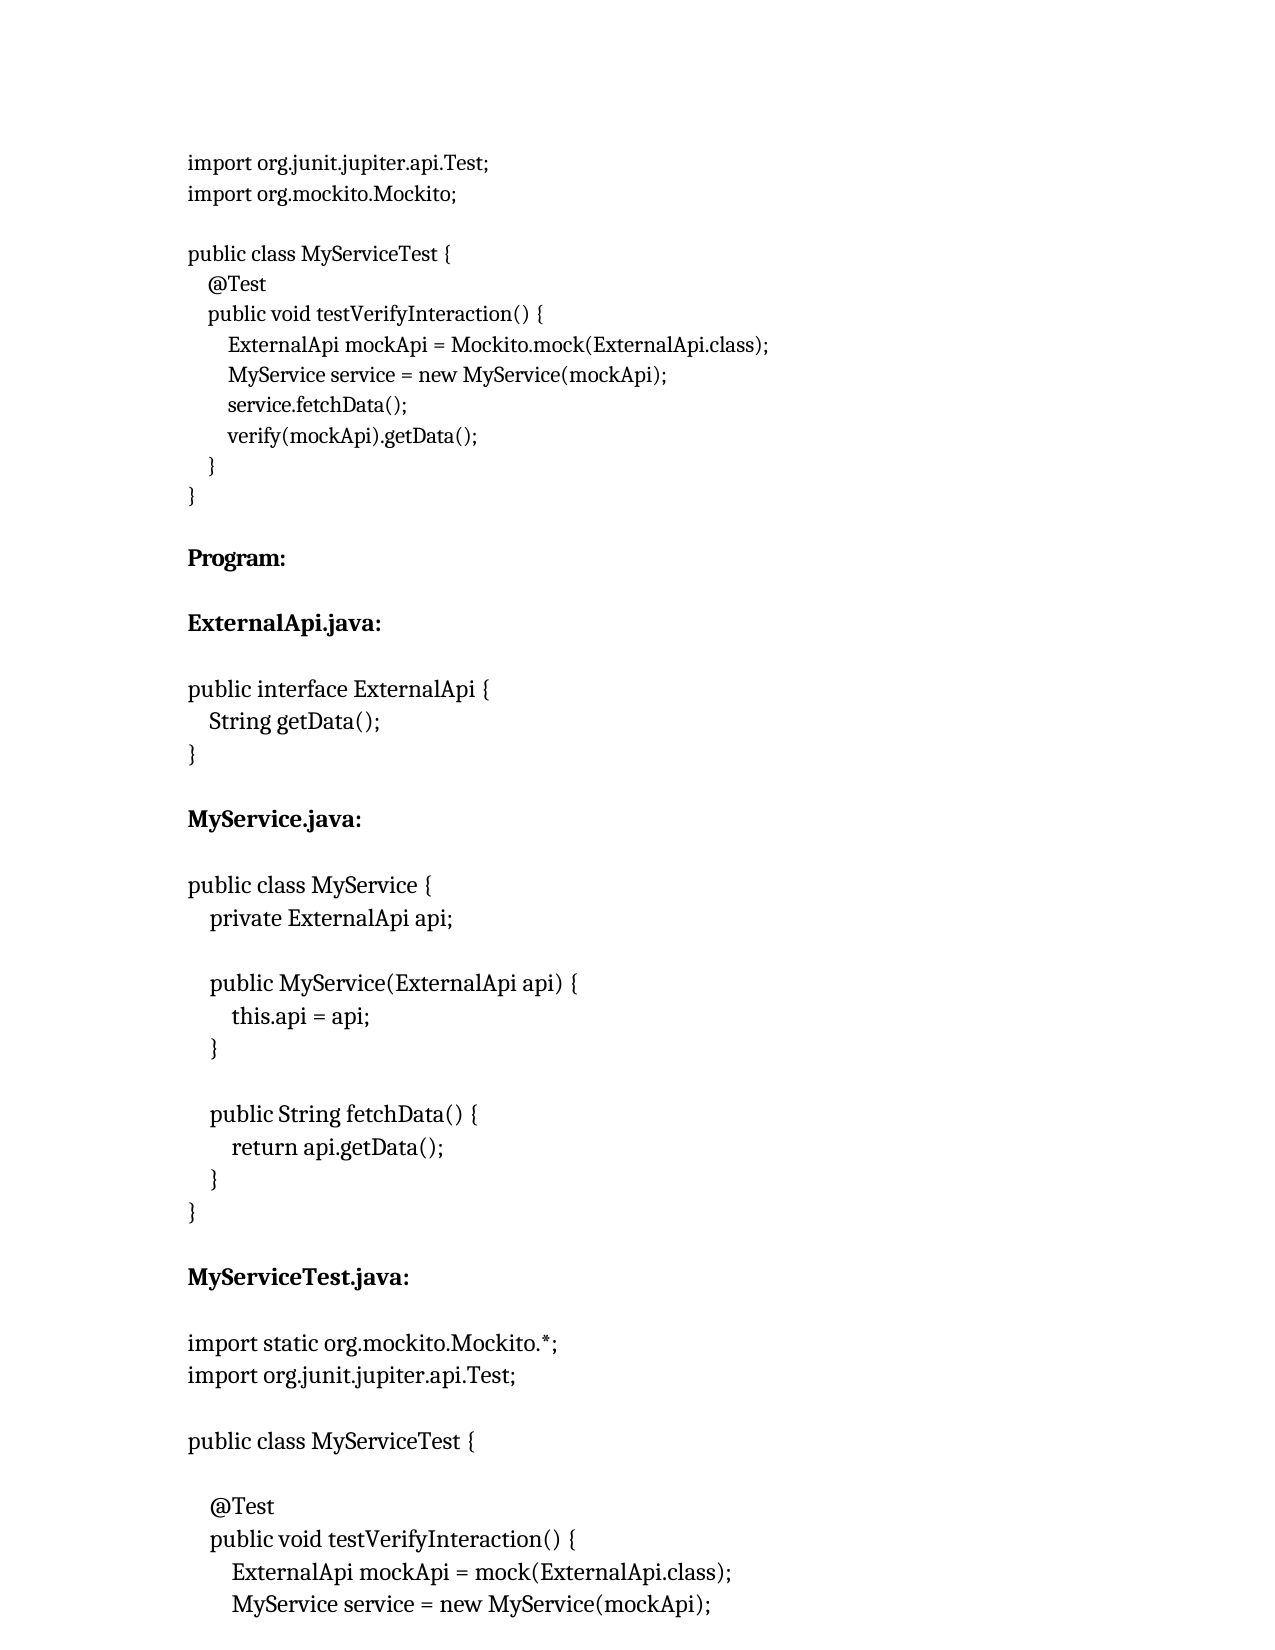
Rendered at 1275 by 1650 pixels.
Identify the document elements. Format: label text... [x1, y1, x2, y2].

text } [207, 453, 1087, 479]
text MyService service = new MyService(mockApi); [187, 1590, 1087, 1619]
text public class MyServiceTest { @Test [187, 241, 503, 297]
text verify(mockApi).getData(); [228, 422, 1087, 449]
text } [187, 1165, 1087, 1194]
text MyServiceTest.java: [187, 1263, 1087, 1292]
text @Test [187, 1492, 1087, 1521]
text ExternalApi.java: [187, 609, 1087, 638]
text import static org.mockito.Mockito.*; [187, 1329, 1087, 1357]
text ExternalApi mockApi = mock(ExternalApi.class); [187, 1558, 1087, 1586]
text } [187, 740, 1087, 769]
text public void testVerifyInteraction() { [207, 301, 1087, 327]
text public class MyService { [187, 871, 1087, 899]
text public void testVerifyInteraction() { [187, 1525, 1087, 1554]
text } [187, 483, 1087, 509]
text } [187, 1034, 1087, 1063]
text import org.junit.jupiter.api.Test; [187, 1361, 1087, 1390]
text MyService.java: [187, 805, 1087, 834]
text String getData(); [187, 707, 1087, 736]
text import org.junit.jupiter.api.Test; import org.mockito.Mockito; [187, 150, 503, 207]
text private ExternalApi api; [187, 903, 1087, 932]
text public String fetchData() { [187, 1100, 1087, 1128]
text return api.getData(); [187, 1132, 1087, 1161]
text this.api = api; [187, 1002, 1087, 1030]
text public MyService(ExternalApi api) { [187, 969, 1087, 998]
text ExternalApi mockApi = Mockito.mock(ExternalApi.class); MyService service = new MyService(mockApi); service.fetchData(); [228, 331, 845, 418]
text } [187, 1198, 1087, 1227]
text Program: [187, 544, 1087, 572]
text public interface ExternalApi { [187, 674, 1087, 703]
text public class MyServiceTest { [187, 1427, 1087, 1456]
